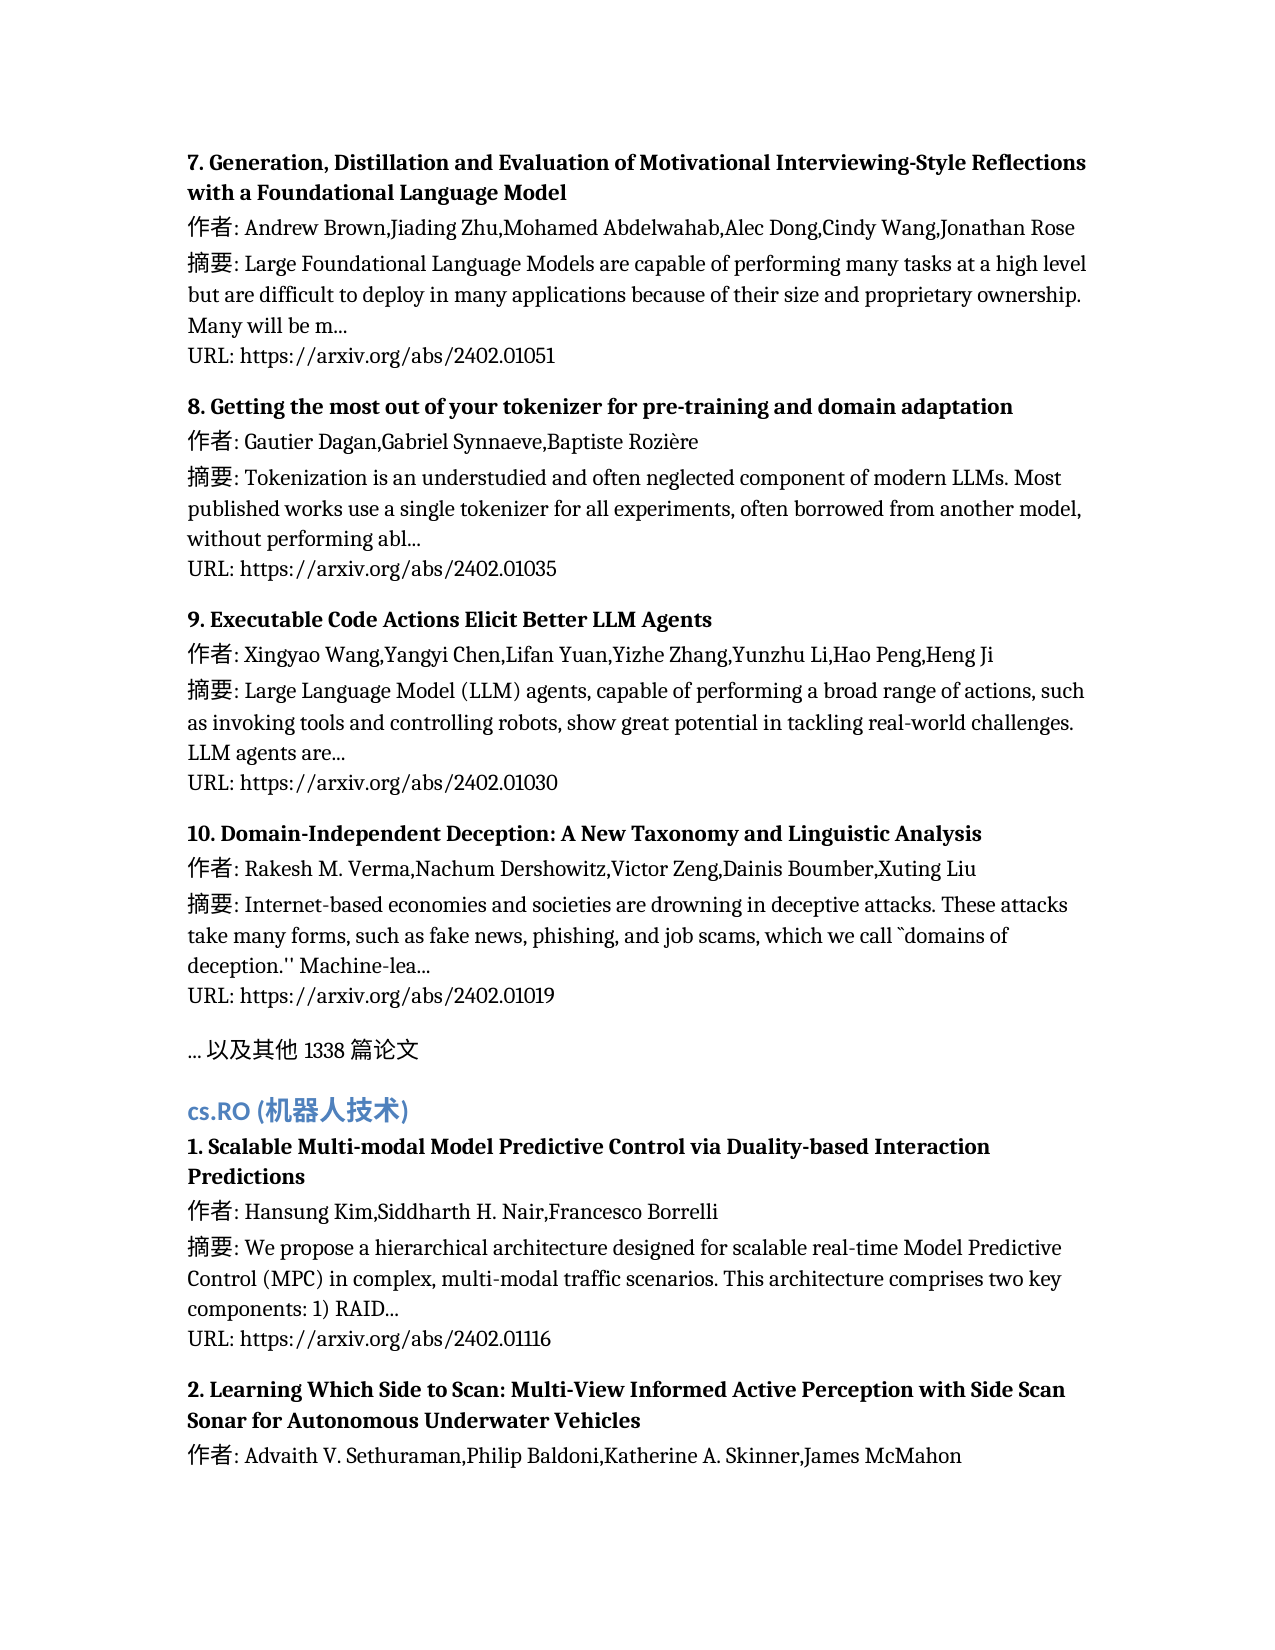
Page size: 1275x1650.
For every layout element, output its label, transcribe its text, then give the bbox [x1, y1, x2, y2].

text 1. Scalable Multi-modal Model Predictive Control via Duality-based Interaction Predictions 作者: Hansung Kim,Siddharth H. Nair,Francesco Borrelli 摘要: We propose a hierarchical architecture designed for scalable real-time Model Predictive Control (MPC) in complex, multi-modal traffic scenarios. This architecture comprises two key components: 1) RAID... URL: https://arxiv.org/abs/2402.01116 [187, 1133, 1087, 1353]
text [187, 1377, 1087, 1470]
text 7. Generation, Distillation and Evaluation of Motivational Interviewing-Style Reflections with a Foundational Language Model 作者: Andrew Brown,Jiading Zhu,Mohamed Abdelwahab,Alec Dong,Cindy Wang,Jonathan Rose 摘要: Large Foundational Language Models are capable of performing many tasks at a high level but are difficult to deploy in many applications because of their size and proprietary ownership. Many will be m... URL: https://arxiv.org/abs/2402.01051 [187, 150, 1087, 369]
text 8. Getting the most out of your tokenizer for pre-training and domain adaptation 作者: Gautier Dagan,Gabriel Synnaeve,Baptiste Rozière 摘要: Tokenization is an understudied and often neglected component of modern LLMs. Most published works use a single tokenizer for all experiments, often borrowed from another model, without performing abl... URL: https://arxiv.org/abs/2402.01035 [187, 394, 1087, 583]
text ... 以及其他 1338 篇论文 [187, 1034, 1087, 1066]
text 10. Domain-Independent Deception: A New Taxonomy and Linguistic Analysis 作者: Rakesh M. Verma,Nachum Dershowitz,Victor Zeng,Dainis Boumber,Xuting Liu 摘要: Internet-based economies and societies are drowning in deceptive attacks. These attacks take many forms, such as fake news, phishing, and job scams, which we call ``domains of deception.'' Machine-lea... URL: https://arxiv.org/abs/2402.01019 [187, 821, 1087, 1010]
text 9. Executable Code Actions Elicit Better LLM Agents 作者: Xingyao Wang,Yangyi Chen,Lifan Yuan,Yizhe Zhang,Yunzhu Li,Hao Peng,Heng Ji 摘要: Large Language Model (LLM) agents, capable of performing a broad range of actions, such as invoking tools and controlling robots, show great potential in tackling real-world challenges. LLM agents are... URL: https://arxiv.org/abs/2402.01030 [187, 607, 1087, 796]
subtitle cs.RO (机器人技术) [187, 1091, 1087, 1128]
